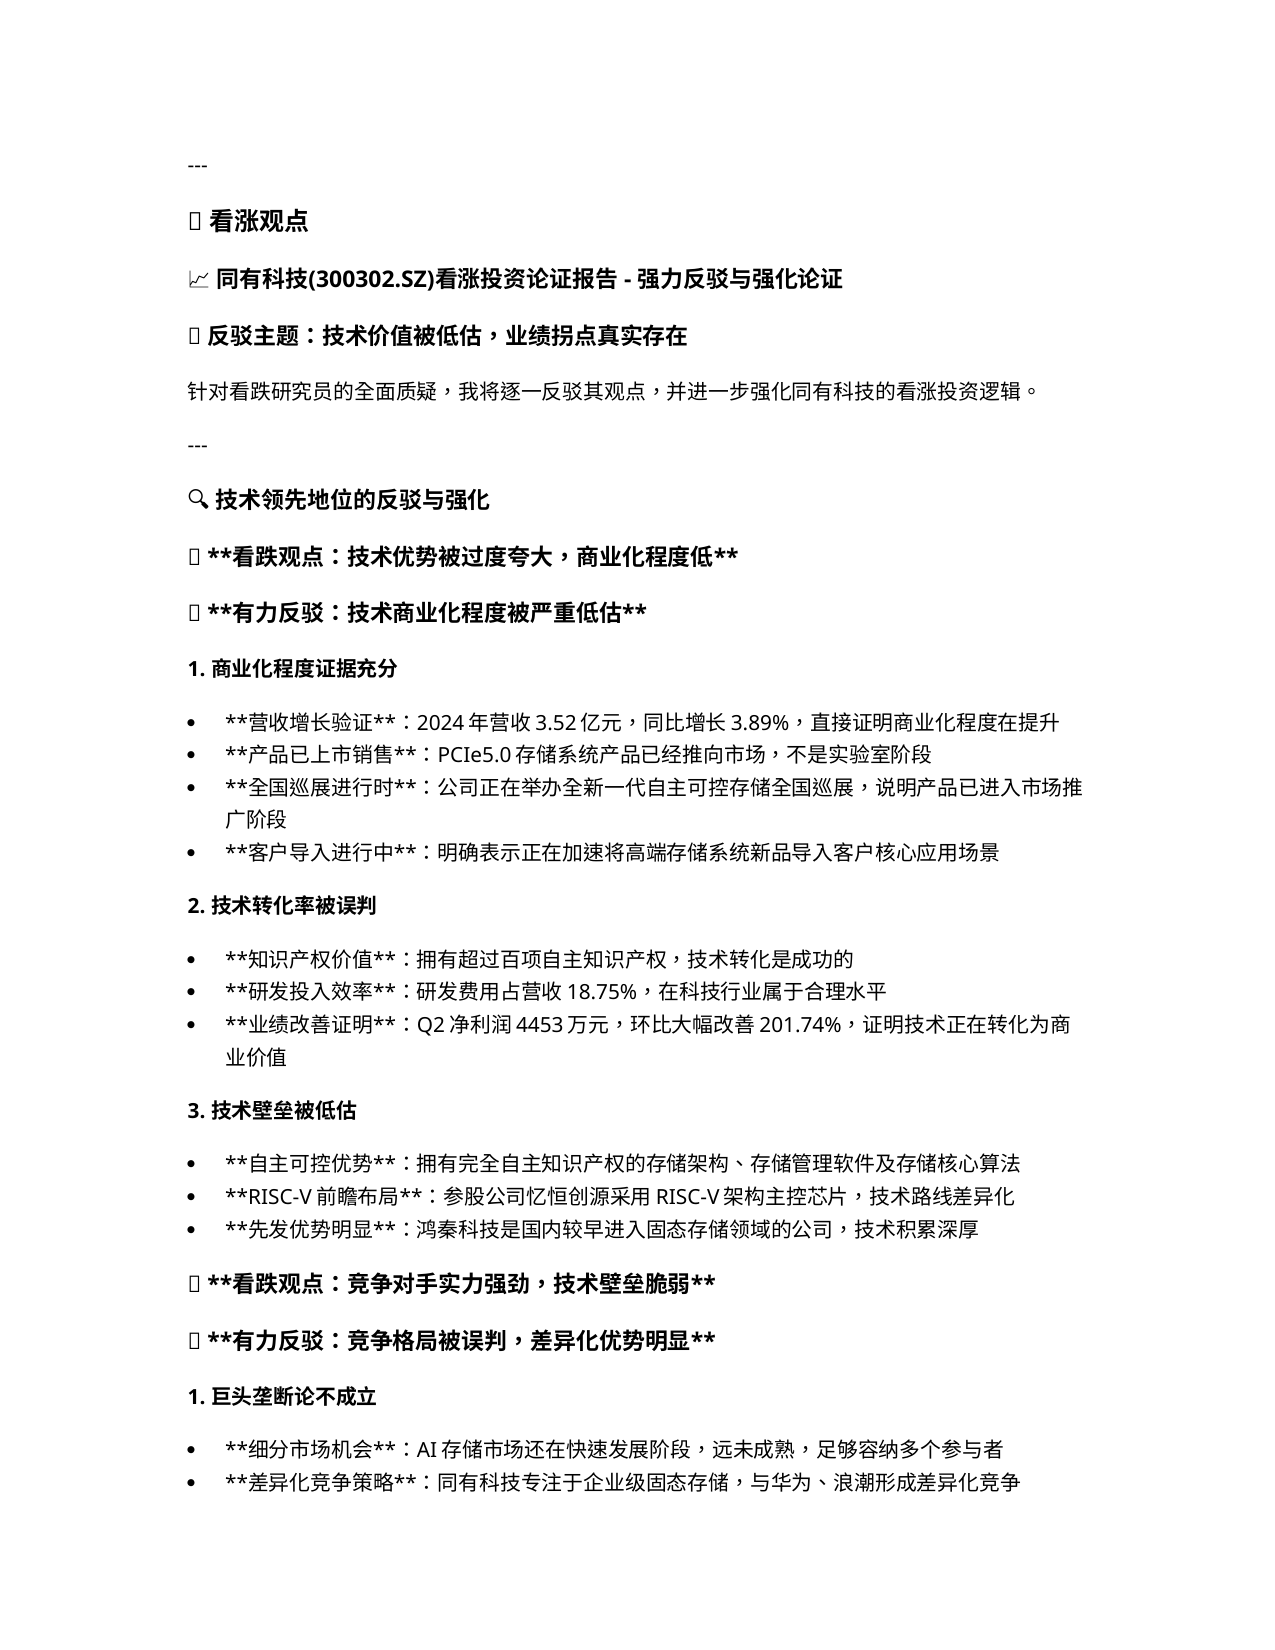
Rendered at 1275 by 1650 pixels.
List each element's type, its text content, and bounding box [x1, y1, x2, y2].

list **全国巡展进行时**：公司正在举办全新一代自主可控存储全国巡展，说明产品已进入市场推广阶段 [187, 773, 1087, 834]
subtitle 🔍 技术领先地位的反驳与强化 [187, 484, 1087, 515]
text 2. 技术转化率被误判 [187, 891, 1087, 920]
list **业绩改善证明**：Q2净利润4453万元，环比大幅改善201.74%，证明技术正在转化为商业价值 [187, 1010, 1087, 1071]
list **营收增长验证**：2024年营收3.52亿元，同比增长3.89%，直接证明商业化程度在提升 [187, 708, 1087, 736]
subtitle ✅ **有力反驳：竞争格局被误判，差异化优势明显** [187, 1325, 1087, 1356]
text 3. 技术壁垒被低估 [187, 1096, 1087, 1124]
list **RISC-V前瞻布局**：参股公司忆恒创源采用RISC-V架构主控芯片，技术路线差异化 [187, 1182, 1087, 1211]
list **研发投入效率**：研发费用占营收18.75%，在科技行业属于合理水平 [187, 977, 1087, 1006]
subtitle 🐂 看涨观点 [187, 203, 1087, 237]
text 1. 巨头垄断论不成立 [187, 1382, 1087, 1410]
subtitle ✅ **有力反驳：技术商业化程度被严重低估** [187, 597, 1087, 629]
list **差异化竞争策略**：同有科技专注于企业级固态存储，与华为、浪潮形成差异化竞争 [187, 1468, 1087, 1496]
list **细分市场机会**：AI存储市场还在快速发展阶段，远未成熟，足够容纳多个参与者 [187, 1435, 1087, 1464]
text --- [187, 430, 1087, 459]
subtitle ❌ **看跌观点：技术优势被过度夸大，商业化程度低** [187, 541, 1087, 572]
list **产品已上市销售**：PCIe5.0存储系统产品已经推向市场，不是实验室阶段 [187, 740, 1087, 769]
text 1. 商业化程度证据充分 [187, 654, 1087, 683]
list **客户导入进行中**：明确表示正在加速将高端存储系统新品导入客户核心应用场景 [187, 838, 1087, 866]
text --- [187, 150, 1087, 178]
list **知识产权价值**：拥有超过百项自主知识产权，技术转化是成功的 [187, 945, 1087, 973]
text 针对看跌研究员的全面质疑，我将逐一反驳其观点，并进一步强化同有科技的看涨投资逻辑。 [187, 377, 1087, 405]
subtitle 🎯 反驳主题：技术价值被低估，业绩拐点真实存在 [187, 320, 1087, 351]
list **自主可控优势**：拥有完全自主知识产权的存储架构、存储管理软件及存储核心算法 [187, 1149, 1087, 1178]
subtitle ❌ **看跌观点：竞争对手实力强劲，技术壁垒脆弱** [187, 1268, 1087, 1299]
list **先发优势明显**：鸿秦科技是国内较早进入固态存储领域的公司，技术积累深厚 [187, 1215, 1087, 1243]
subtitle 📈 同有科技(300302.SZ)看涨投资论证报告 - 强力反驳与强化论证 [187, 263, 1087, 295]
